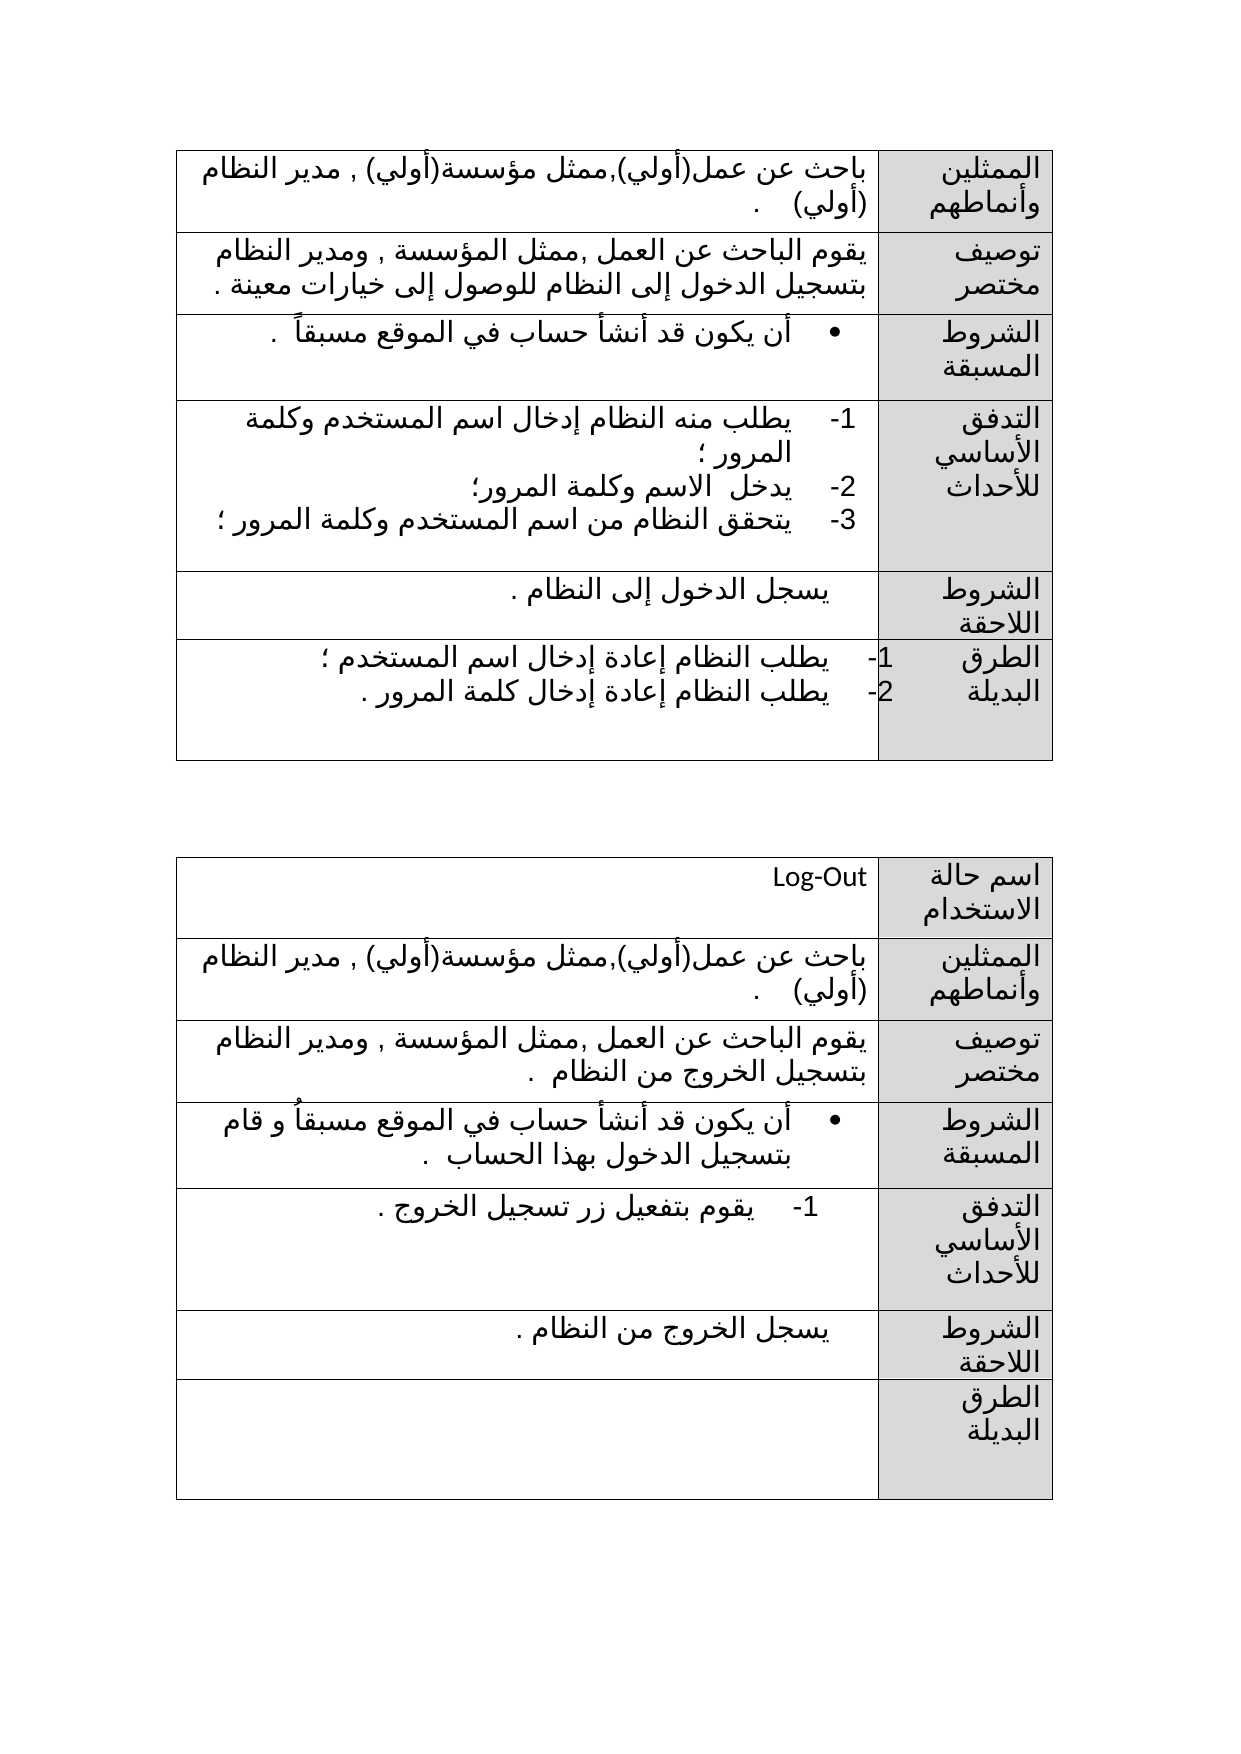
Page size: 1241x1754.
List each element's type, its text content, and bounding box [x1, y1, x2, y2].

table_cell يطلب منه النظام إدخال اسم المستخدم وكلمة المرور ؛ يدخل الاسم وكلمة المرور؛ يتحقق النظام من اسم المستخدم وكلمة المرور ؛ [177, 401, 878, 571]
table_cell الشروط اللاحقة [879, 572, 1052, 639]
table_cell الممثلين وأنماطهم [879, 151, 1052, 232]
table_cell توصيف مختصر [879, 233, 1052, 314]
table_cell الممثلين وأنماطهم [879, 939, 1052, 1020]
table_cell باحث عن عمل(أولي),ممثل مؤسسة(أولي) , مدير النظام (أولي) . [177, 939, 878, 1020]
table_cell توصيف مختصر [879, 1021, 1052, 1102]
table_header Log-Out [177, 858, 878, 937]
table_cell الطرق البديلة [879, 1380, 1052, 1499]
table_cell الطرق البديلة [879, 640, 1052, 760]
table_cell التدفق الأساسي للأحداث [879, 401, 1052, 571]
table_cell الشروط المسبقة [879, 315, 1052, 400]
table_cell أن يكون قد أنشأ حساب في الموقع مسبقاً . [177, 315, 878, 400]
table_cell [177, 1380, 878, 1499]
table_cell الشروط اللاحقة [879, 1311, 1052, 1378]
table_header اسم حالة الاستخدام [879, 858, 1052, 937]
table_cell يسجل الدخول إلى النظام . [177, 572, 878, 639]
table_cell يطلب النظام إعادة إدخال اسم المستخدم ؛ يطلب النظام إعادة إدخال كلمة المرور . [177, 640, 878, 760]
table_cell يسجل الخروج من النظام . [177, 1311, 878, 1378]
table_cell الشروط المسبقة [879, 1103, 1052, 1188]
table_cell يقوم الباحث عن العمل ,ممثل المؤسسة , ومدير النظام بتسجيل الخروج من النظام . [177, 1021, 878, 1102]
table_cell أن يكون قد أنشأ حساب في الموقع مسبقاُ و قام بتسجيل الدخول بهذا الحساب . [177, 1103, 878, 1188]
table_cell التدفق الأساسي للأحداث [879, 1189, 1052, 1310]
table_cell يقوم بتفعيل زر تسجيل الخروج . [177, 1189, 878, 1310]
table_cell باحث عن عمل(أولي),ممثل مؤسسة(أولي) , مدير النظام (أولي) . [177, 151, 878, 232]
table_cell يقوم الباحث عن العمل ,ممثل المؤسسة , ومدير النظام بتسجيل الدخول إلى النظام للوصول إلى خيارات معينة . [177, 233, 878, 314]
